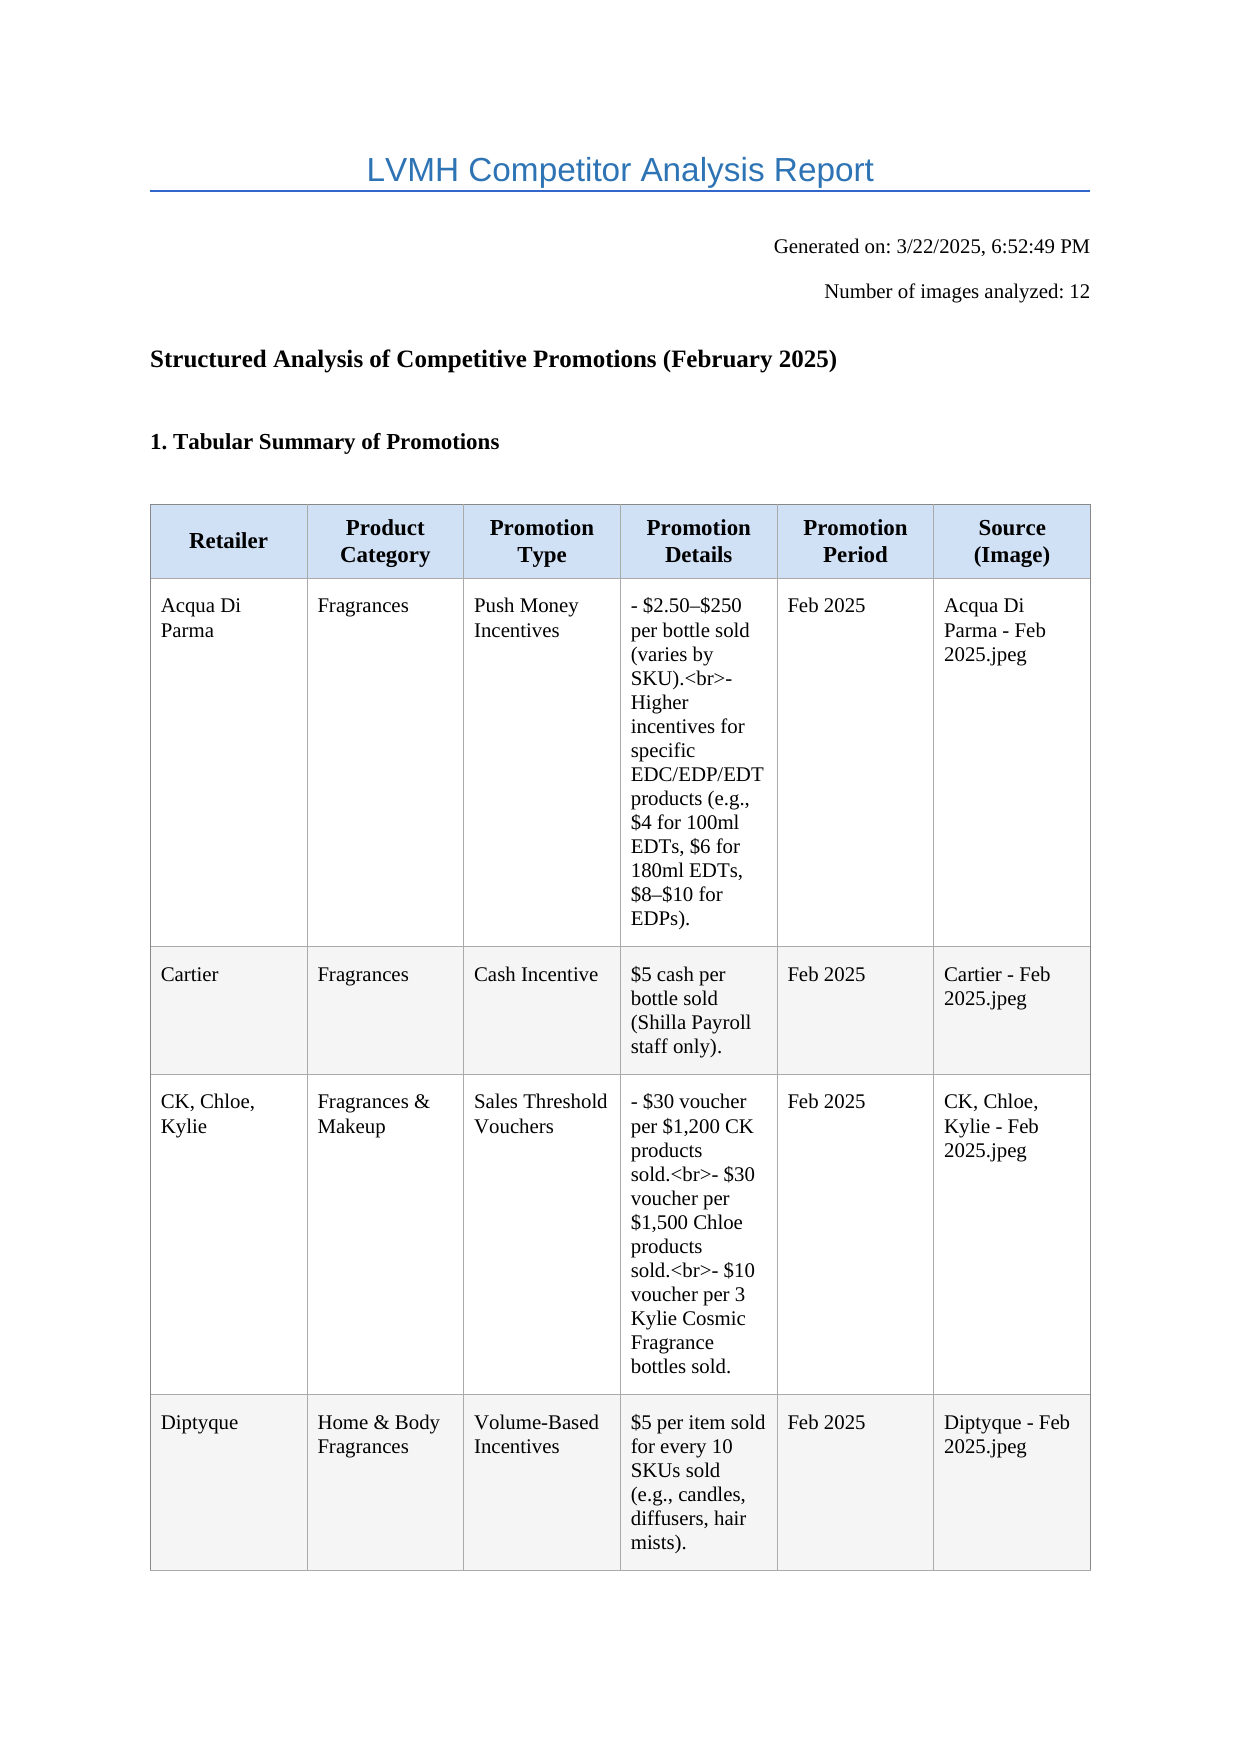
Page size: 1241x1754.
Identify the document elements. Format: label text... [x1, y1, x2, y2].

table_cell Cartier [151, 947, 307, 1074]
table_cell Acqua Di Parma - Feb 2025.jpeg [934, 579, 1090, 946]
table_cell $5 cash per bottle sold (Shilla Payroll staff only). [621, 947, 777, 1074]
table_cell Acqua Di Parma [151, 579, 307, 946]
table_cell Push Money Incentives [464, 579, 620, 946]
table_cell $5 per item sold for every 10 SKUs sold (e.g., candles, diffusers, hair mists). [621, 1395, 777, 1570]
text Structured Analysis of Competitive Promotions (February 2025) [150, 344, 1090, 373]
table_cell CK, Chloe, Kylie [151, 1075, 307, 1394]
table_header Promotion Type [464, 505, 620, 578]
table_header Retailer [151, 505, 307, 578]
table_cell Feb 2025 [778, 579, 933, 946]
table_cell Cash Incentive [464, 947, 620, 1074]
table_cell Volume-Based Incentives [464, 1395, 620, 1570]
table_header Source (Image) [934, 505, 1090, 578]
text Generated on: 3/22/2025, 6:52:49 PM [150, 234, 1090, 258]
subtitle LVMH Competitor Analysis Report [150, 150, 1090, 190]
table_cell Feb 2025 [778, 1075, 933, 1394]
table_cell Fragrances & Makeup [308, 1075, 463, 1394]
table_cell Feb 2025 [778, 1395, 933, 1570]
table_cell Feb 2025 [778, 947, 933, 1074]
table_header Product Category [308, 505, 463, 578]
table_cell CK, Chloe, Kylie - Feb 2025.jpeg [934, 1075, 1090, 1394]
table_cell Diptyque - Feb 2025.jpeg [934, 1395, 1090, 1570]
text 1. Tabular Summary of Promotions [150, 428, 1090, 455]
table_cell Diptyque [151, 1395, 307, 1570]
table_cell Fragrances [308, 947, 463, 1074]
table_cell Cartier - Feb 2025.jpeg [934, 947, 1090, 1074]
table_header Promotion Details [621, 505, 777, 578]
table_header Promotion Period [778, 505, 933, 578]
table_cell Fragrances [308, 579, 463, 946]
table_cell Sales Threshold Vouchers [464, 1075, 620, 1394]
table_cell Home & Body Fragrances [308, 1395, 463, 1570]
text Number of images analyzed: 12 [150, 279, 1090, 303]
table_cell - $30 voucher per $1,200 CK products sold.<br>- $30 voucher per $1,500 Chloe products sold.<br>- $10 voucher per 3 Kylie Cosmic Fragrance bottles sold. [621, 1075, 777, 1394]
table_cell - $2.50–$250 per bottle sold (varies by SKU).<br>- Higher incentives for specific EDC/EDP/EDT products (e.g., $4 for 100ml EDTs, $6 for 180ml EDTs, $8–$10 for EDPs). [621, 579, 777, 946]
